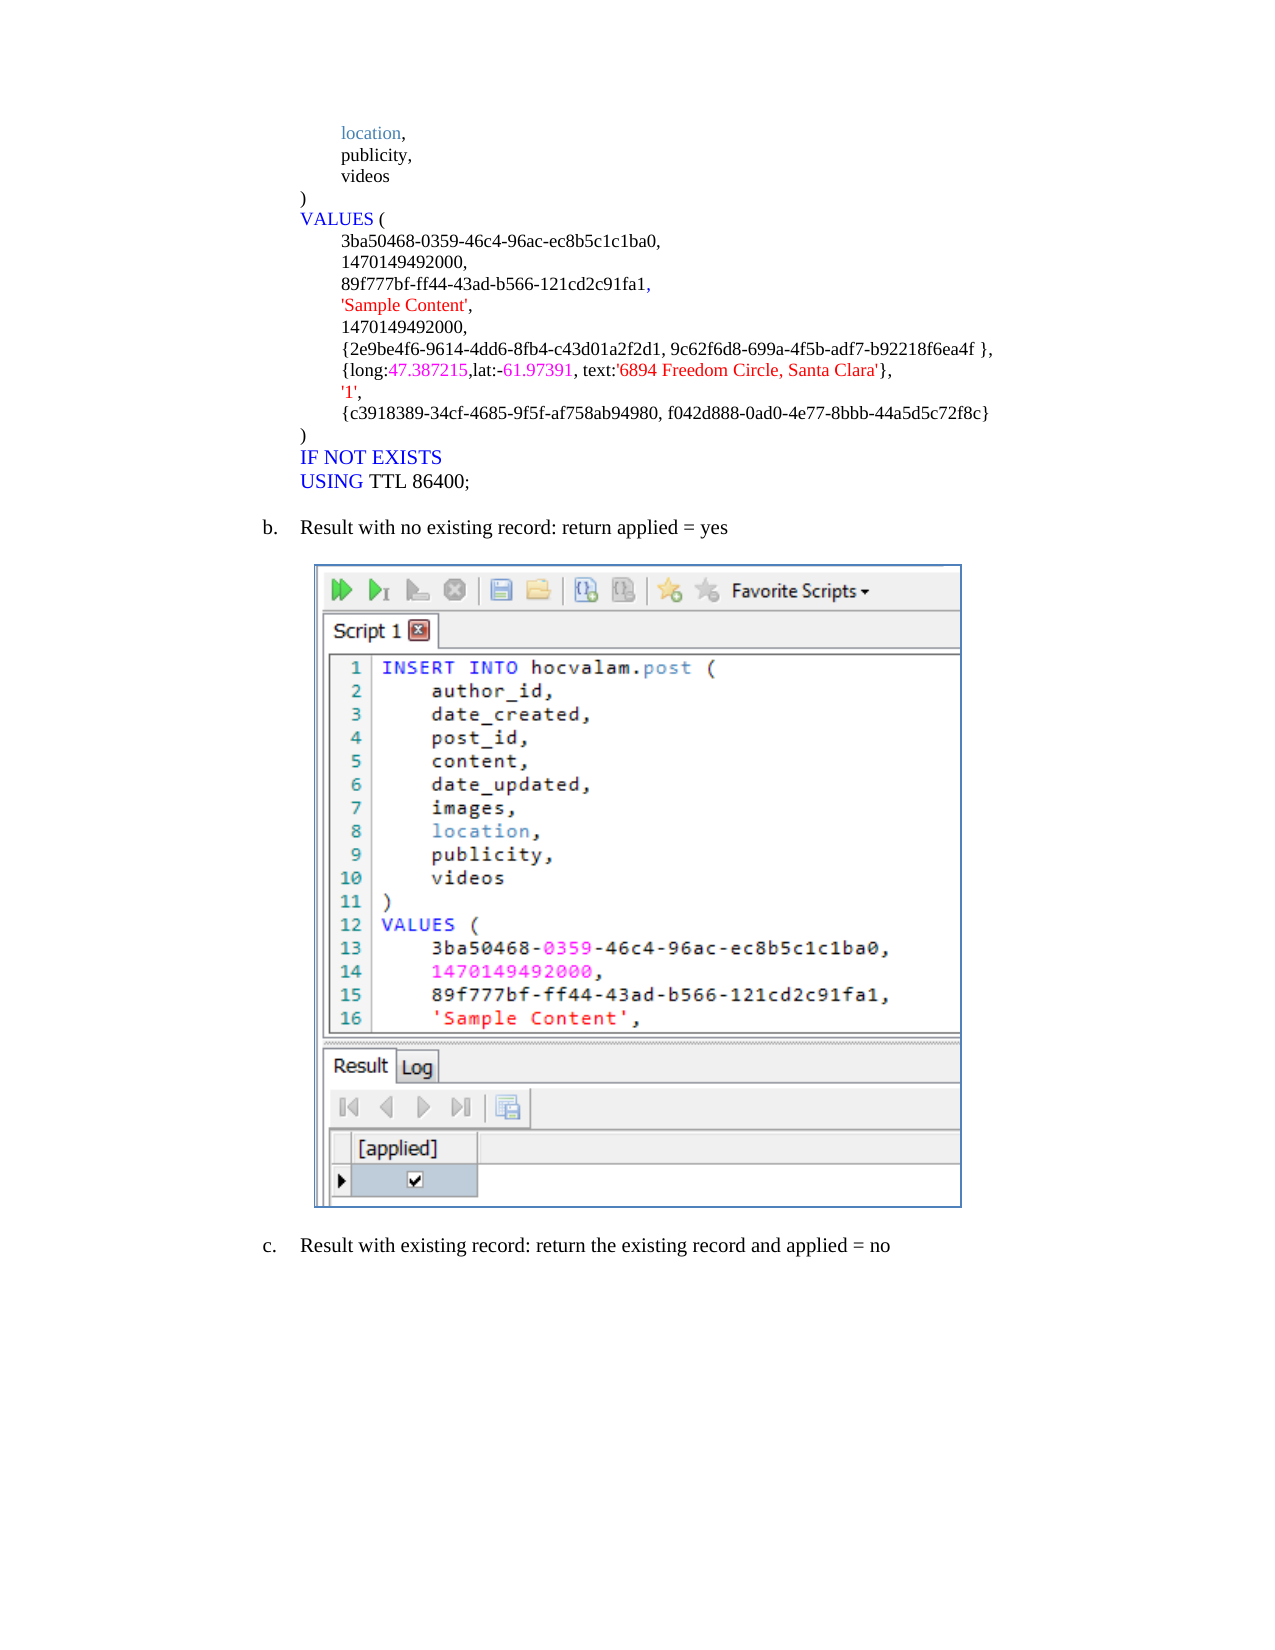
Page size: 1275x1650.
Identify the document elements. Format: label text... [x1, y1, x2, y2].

list publicity, [300, 143, 1125, 165]
picture [315, 566, 960, 1206]
list 89f777bf-ff44-43ad-b566-121cd2c91fa1, [300, 273, 1125, 294]
list location, [300, 122, 1125, 143]
list '1', [300, 381, 1125, 402]
list VALUES ( [300, 208, 1125, 230]
list {long:47.387215,lat:-61.97391, text:'6894 Freedom Circle, Santa Clara'}, [300, 359, 1125, 381]
list Result with existing record: return the existing record and applied = no [262, 1233, 1125, 1257]
list videos [300, 165, 1125, 187]
list IF NOT EXISTS [300, 445, 1125, 469]
list 1470149492000, [300, 251, 1125, 273]
list 'Sample Content', [300, 294, 1125, 316]
list {2e9be4f6-9614-4dd6-8fb4-c43d01a2f2d1, 9c62f6d8-699a-4f5b-adf7-b92218f6ea4f }, [300, 337, 1125, 359]
list 1470149492000, [300, 316, 1125, 337]
list USING TTL 86400; [300, 469, 1125, 493]
list Result with no existing record: return applied = yes [262, 515, 1125, 539]
list ) [300, 187, 1125, 208]
list ) [300, 424, 1125, 445]
list 3ba50468-0359-46c4-96ac-ec8b5c1c1ba0, [300, 230, 1125, 251]
list {c3918389-34cf-4685-9f5f-af758ab94980, f042d888-0ad0-4e77-8bbb-44a5d5c72f8c} [300, 402, 1125, 424]
